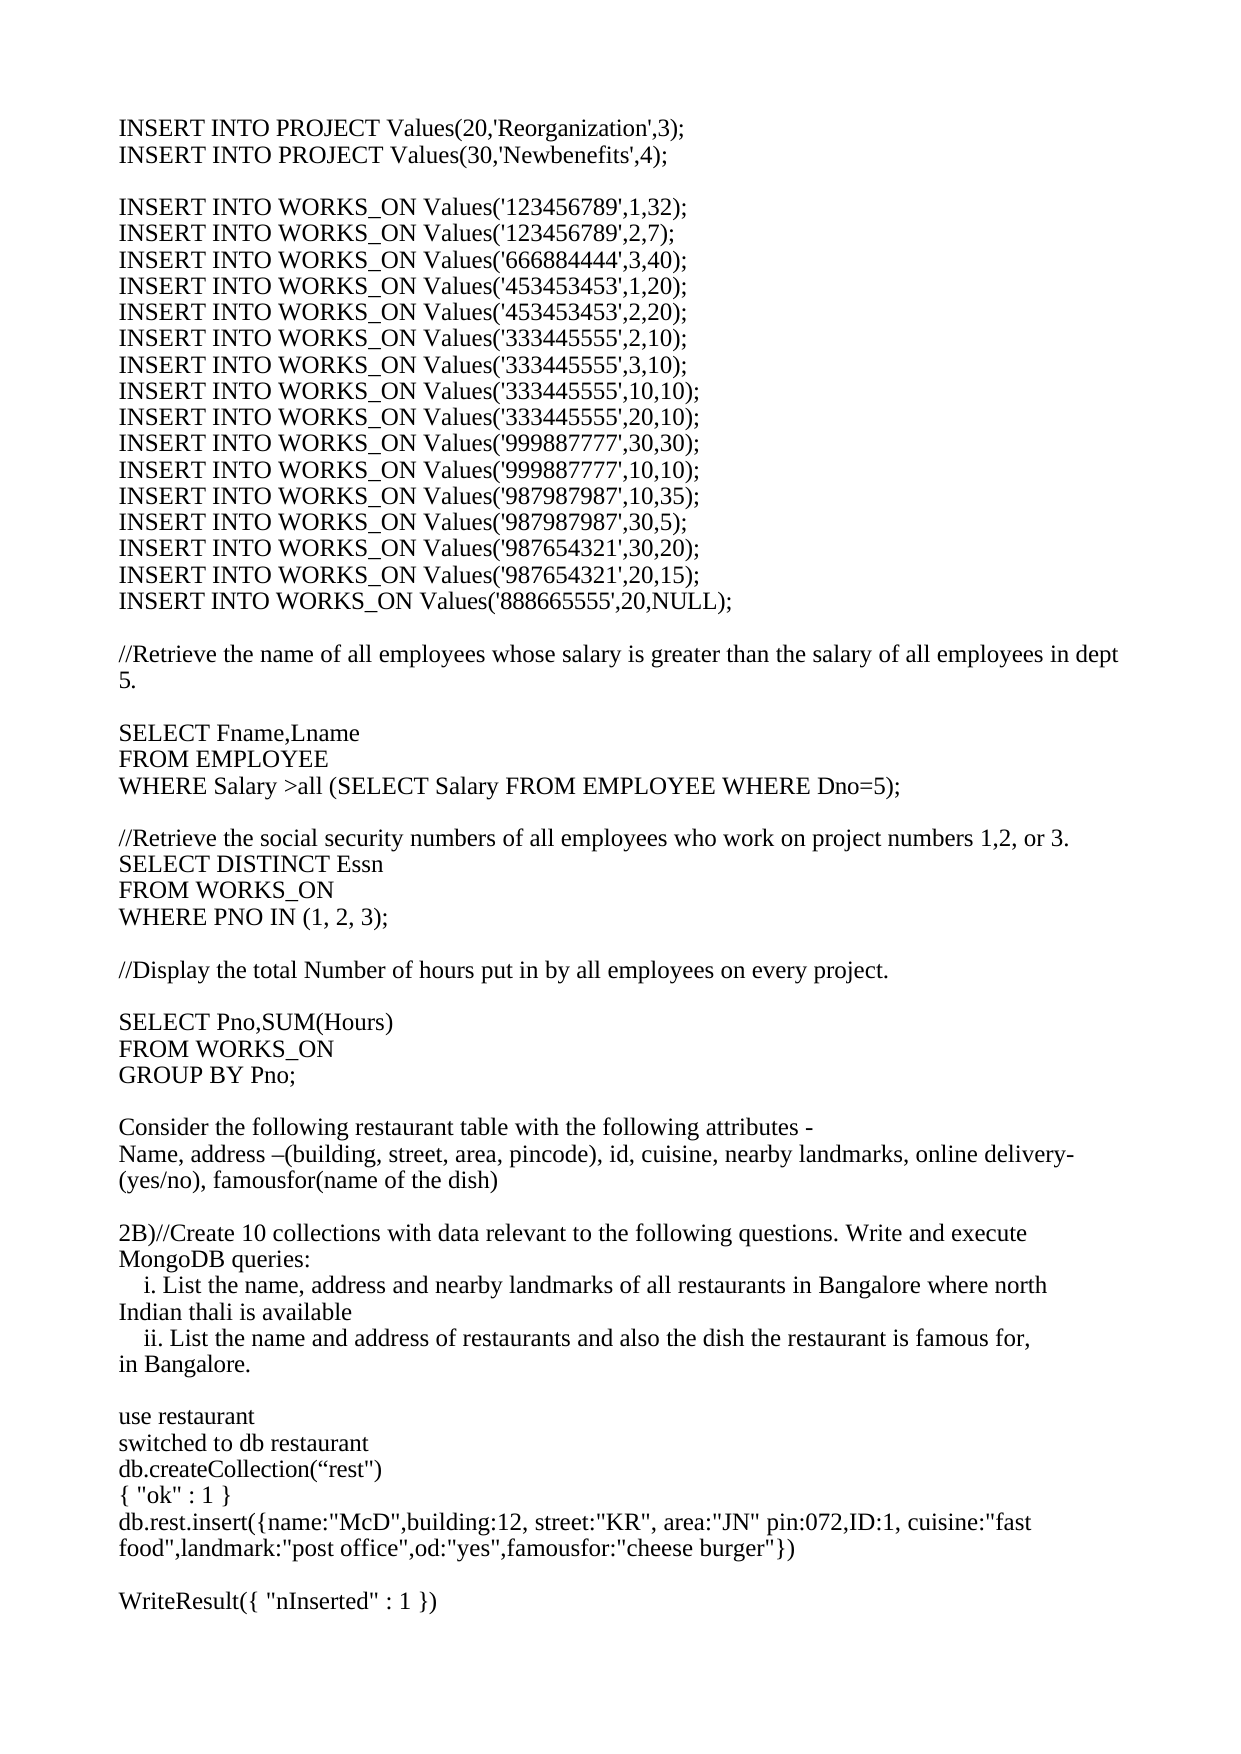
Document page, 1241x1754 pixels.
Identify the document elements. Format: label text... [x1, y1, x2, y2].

text db.rest.insert({name:"McD",building:12, street:"KR", area:"JN" pin:072,ID:1, cuisine:"fast food",landmark:"post office",od:"yes",famousfor:"cheese burger"}) [118, 1509, 1132, 1562]
text SELECT Fname,Lname FROM EMPLOYEE [118, 720, 360, 773]
text { "ok" : 1 } [118, 1483, 1132, 1509]
text 2B)//Create 10 collections with data relevant to the following questions. Write and execute MongoDB queries: [118, 1220, 1045, 1273]
text //Display the total Number of hours put in by all employees on every project. SELECT Pno,SUM(Hours) [118, 932, 969, 1036]
text WHERE Salary >all (SELECT Salary FROM EMPLOYEE WHERE Dno=5); [118, 773, 1132, 799]
text switched to db restaurant db.createCollection(“rest") [118, 1431, 543, 1483]
text //Retrieve the name of all employees whose salary is greater than the salary of all employees in dept 5. [118, 641, 1124, 694]
text FROM WORKS_ON WHERE PNO IN (1, 2, 3); [118, 878, 409, 930]
text INSERT INTO PROJECT Values(20,'Reorganization',3); INSERT INTO PROJECT Values(30,'Newbenefits',4); [118, 116, 743, 168]
list List the name and address of restaurants and also the dish the restaurant is famous for, in Bangalore. [118, 1325, 1055, 1378]
text Consider the following restaurant table with the following attributes - [118, 1113, 1132, 1141]
list List the name, address and nearby landmarks of all restaurants in Bangalore where north Indian thali is available [118, 1273, 1117, 1325]
text FROM WORKS_ON GROUP BY Pno; [118, 1036, 334, 1089]
text INSERT INTO WORKS_ON Values('123456789',1,32); INSERT INTO WORKS_ON Values('123456789',2,7); INSERT INTO WORKS_ON Values('666884444',3,40); INSERT INTO WORKS_ON Values('453453453',1,20); INSERT INTO WORKS_ON Values('453453453',2,20); INSERT INTO WORKS_ON Values('333445555',2,10); INSERT INTO WORKS_ON Values('333445555',3,10); INSERT INTO WORKS_ON Values('333445555',10,10); INSERT INTO WORKS_ON Values('333445555',20,10); INSERT INTO WORKS_ON Values('999887777',30,30); INSERT INTO WORKS_ON Values('999887777',10,10); INSERT INTO WORKS_ON Values('987987987',10,35); INSERT INTO WORKS_ON Values('987987987',30,5); INSERT INTO WORKS_ON Values('987654321',30,20); INSERT INTO WORKS_ON Values('987654321',20,15); INSERT INTO WORKS_ON Values('888665555',20,NULL); [118, 195, 743, 615]
text use restaurant [118, 1402, 1132, 1430]
text Name, address –(building, street, area, pincode), id, cuisine, nearby landmarks, online delivery- (yes/no), famousfor(name of the dish) [118, 1142, 1132, 1194]
text WriteResult({ "nInserted" : 1 }) [118, 1586, 1132, 1615]
text //Retrieve the social security numbers of all employees who work on project numbers 1,2, or 3. SELECT DISTINCT Essn [118, 826, 1116, 878]
